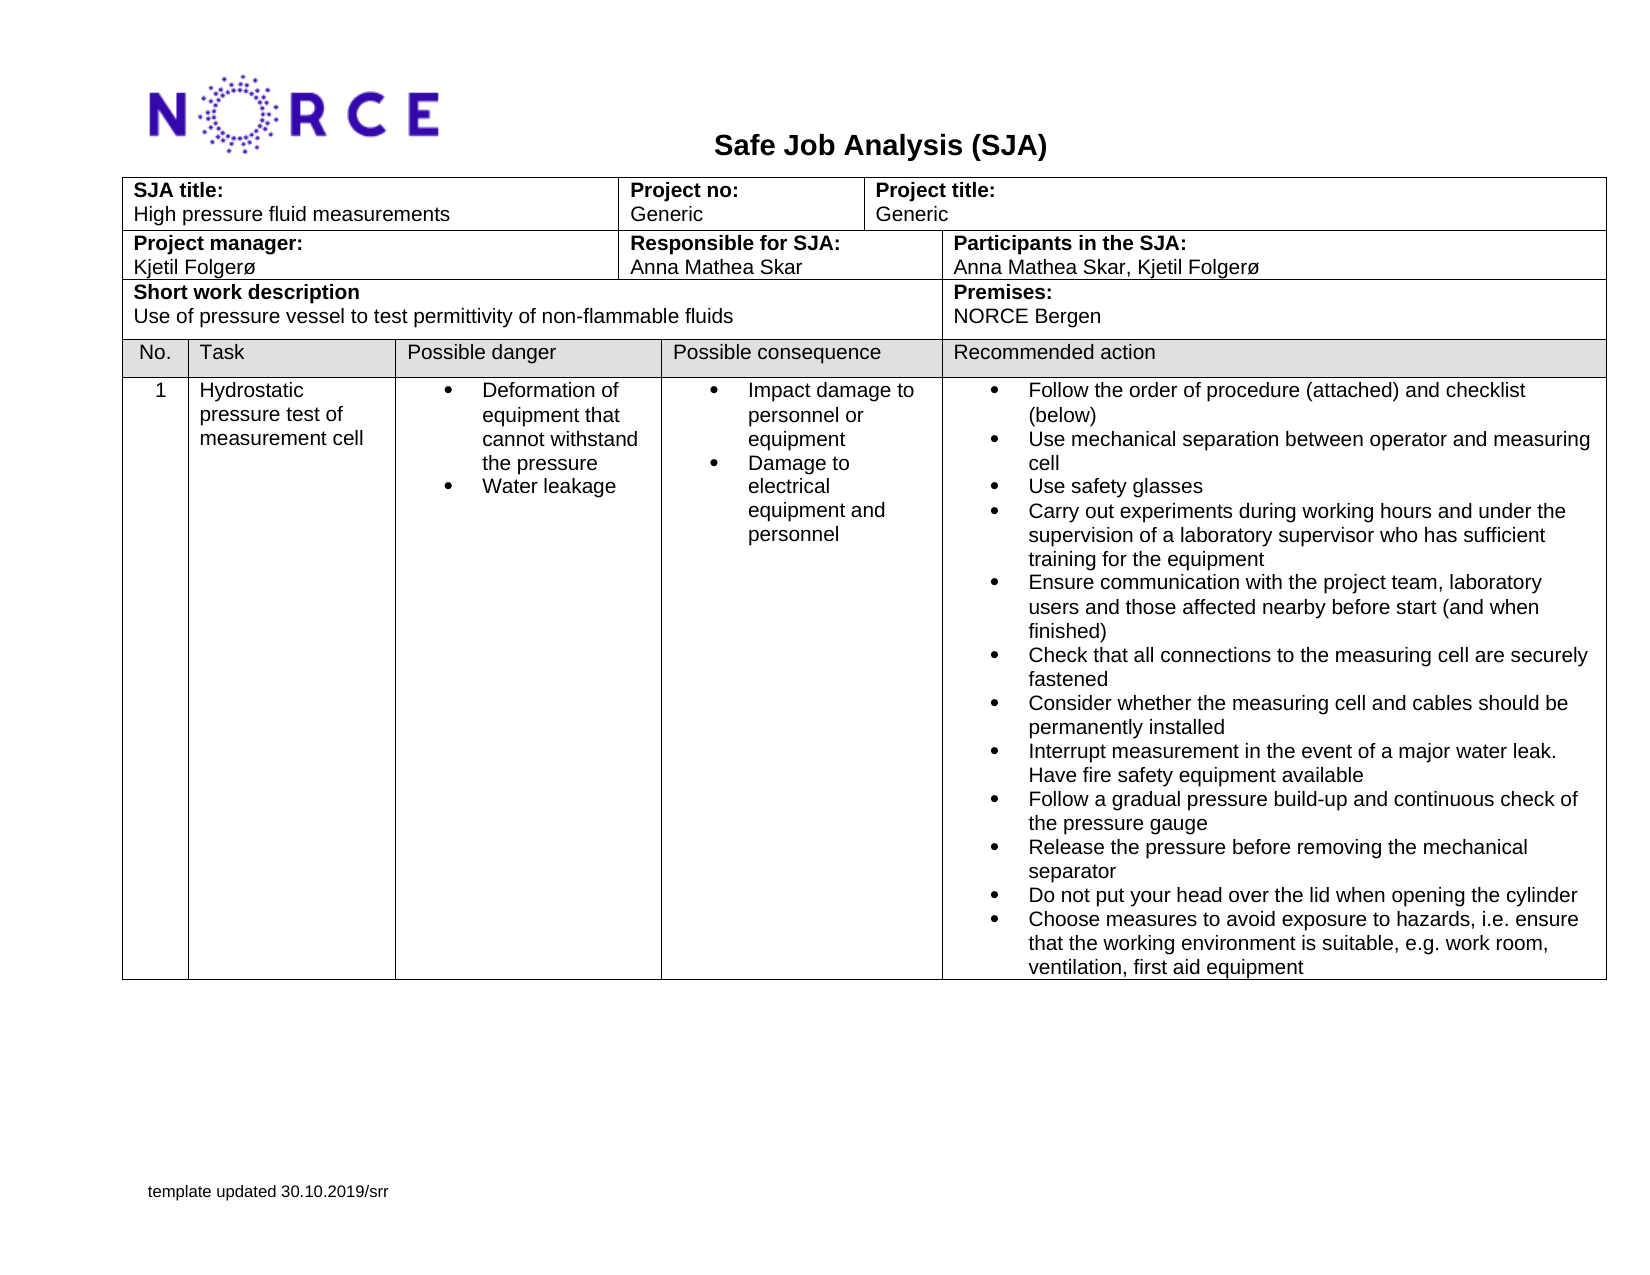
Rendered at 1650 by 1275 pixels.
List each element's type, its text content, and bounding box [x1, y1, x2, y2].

table_cell Deformation of equipment that cannot withstand the pressure Water leakage [396, 378, 661, 978]
table_cell 1 [123, 378, 188, 978]
table_cell Task [189, 340, 395, 377]
table_cell Possible consequence [662, 340, 942, 377]
table_header SJA title: High pressure fluid measurements [123, 178, 618, 230]
table_cell Possible danger [396, 340, 661, 377]
table_cell Follow the order of procedure (attached) and checklist (below) Use mechanical separation between operator and measuring cell Use safety glasses Carry out experiments during working hours and under the supervision of a laboratory supervisor who has sufficient training for the equipment Ensure communication with the project team, laboratory users and those affected nearby before start (and when finished) Check that all connections to the measuring cell are securely fastened Consider whether the measuring cell and cables should be permanently installed Interrupt measurement in the event of a major water leak. Have fire safety equipment available Follow a gradual pressure build-up and continuous check of the pressure gauge Release the pressure before removing the mechanical separator Do not put your head over the lid when opening the cylinder Choose measures to avoid exposure to hazards, i.e. ensure that the working environment is suitable, e.g. work room, ventilation, first aid equipment [943, 378, 1606, 978]
picture [147, 73, 440, 155]
table_cell Recommended action [943, 340, 1606, 377]
table_header Project no: Generic [619, 178, 864, 230]
table_cell Impact damage to personnel or equipment Damage to electrical equipment and personnel [662, 378, 942, 978]
table_header Project title: Generic [865, 178, 1606, 230]
table_cell Project manager: Kjetil Folgerø [123, 231, 618, 279]
table_cell Participants in the SJA: Anna Mathea Skar, Kjetil Folgerø [943, 231, 1606, 279]
table_cell Premises: NORCE Bergen [943, 280, 1606, 339]
table_cell Responsible for SJA: Anna Mathea Skar [619, 231, 942, 279]
table_cell Hydrostatic pressure test of measurement cell [189, 378, 395, 978]
table_cell Short work description Use of pressure vessel to test permittivity of non-flammable fluids [123, 280, 942, 339]
table_cell No. [123, 340, 188, 377]
